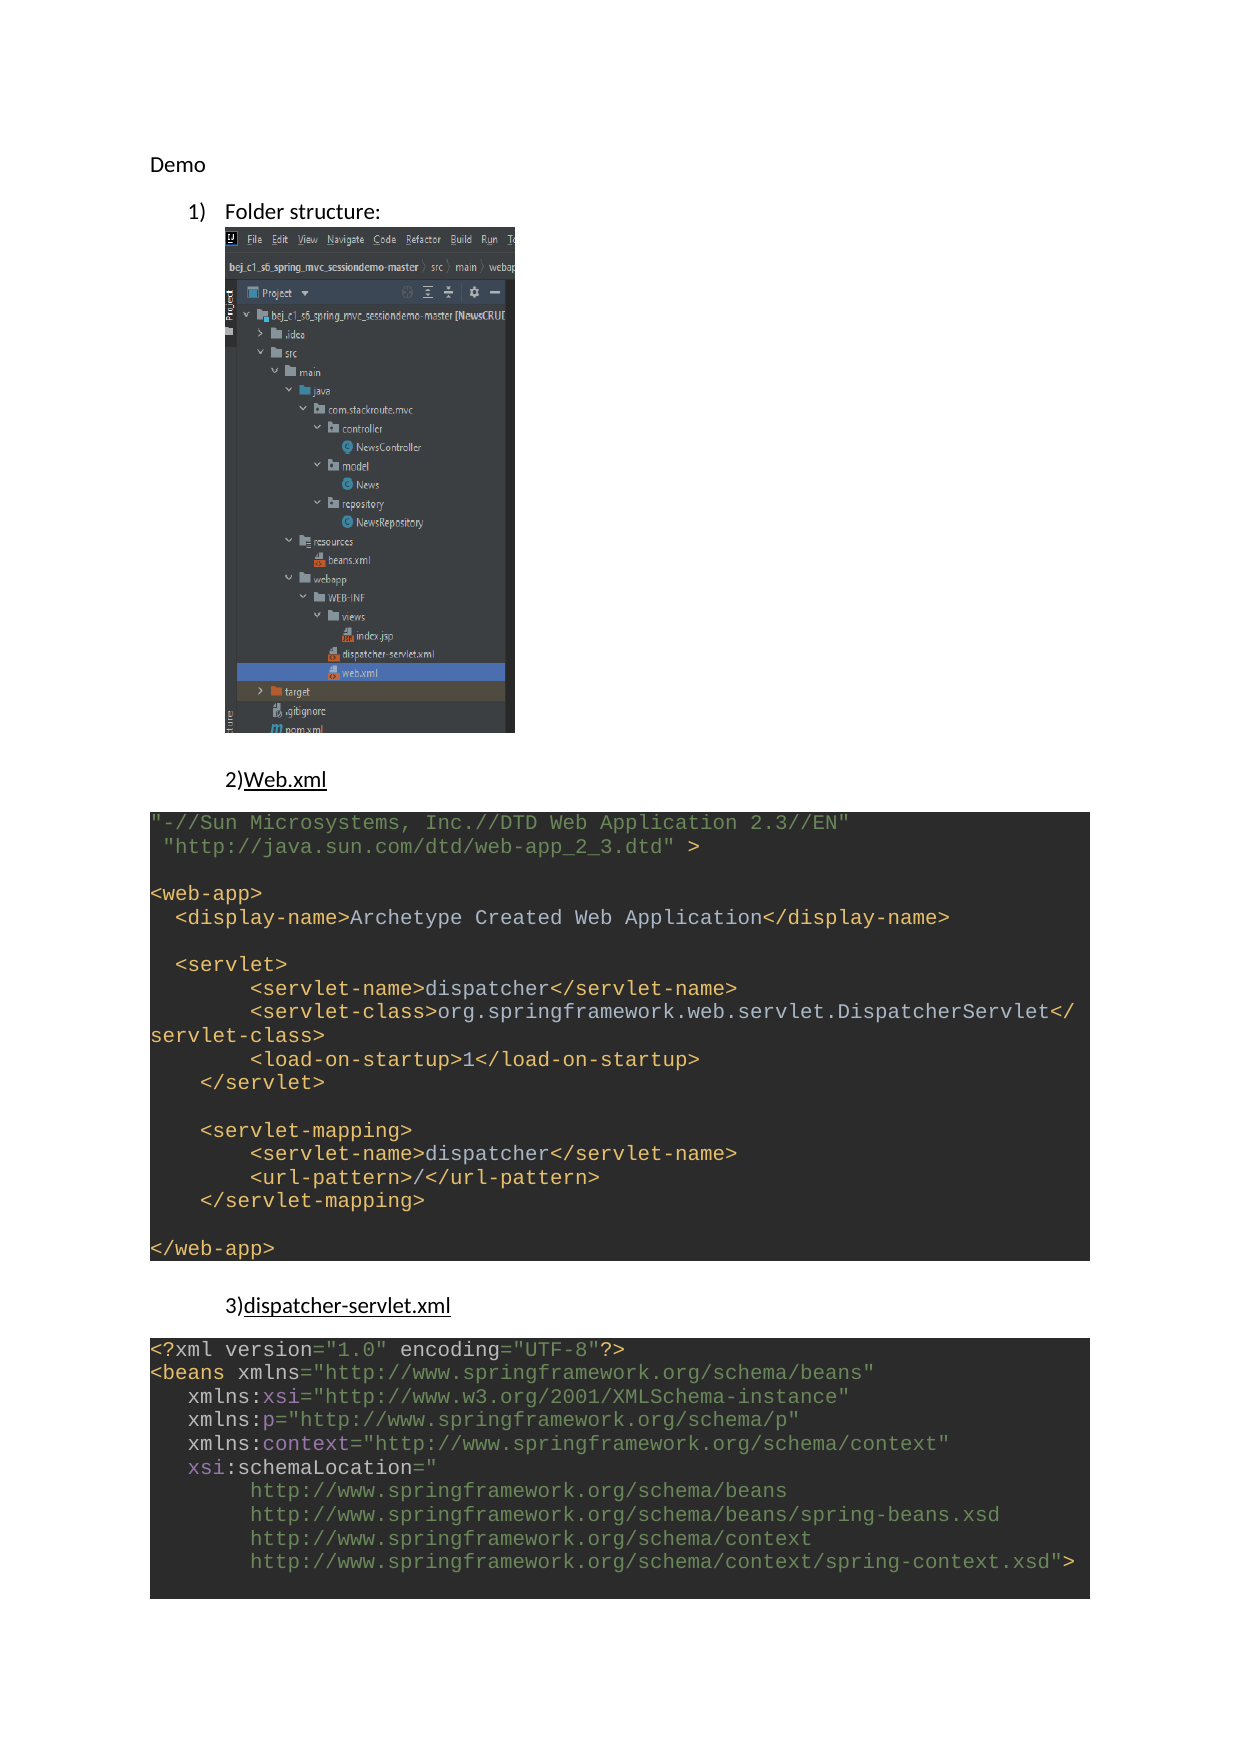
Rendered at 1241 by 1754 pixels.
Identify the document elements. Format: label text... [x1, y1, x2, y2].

list Folder structure: [187, 197, 1090, 225]
text Demo [150, 150, 1090, 178]
list 3)dispatcher-servlet.xml [225, 1292, 1090, 1320]
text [150, 1338, 1090, 1599]
list 2)Web.xml [225, 765, 1090, 793]
text "-//Sun Microsystems, Inc.//DTD Web Application 2.3//EN" "http://java.sun.com/dtd/web-app_2_3.dtd" > <web-app> <display-name>Archetype Created Web Application</display-name> <servlet> <servlet-name>dispatcher</servlet-name> <servlet-class>org.springframework.web.servlet.DispatcherServlet</servlet-class> <load-on-startup>1</load-on-startup> </servlet> <servlet-mapping> <servlet-name>dispatcher</servlet-name> <url-pattern>/</url-pattern> </servlet-mapping> </web-app> [150, 812, 1090, 1261]
picture [225, 227, 515, 733]
